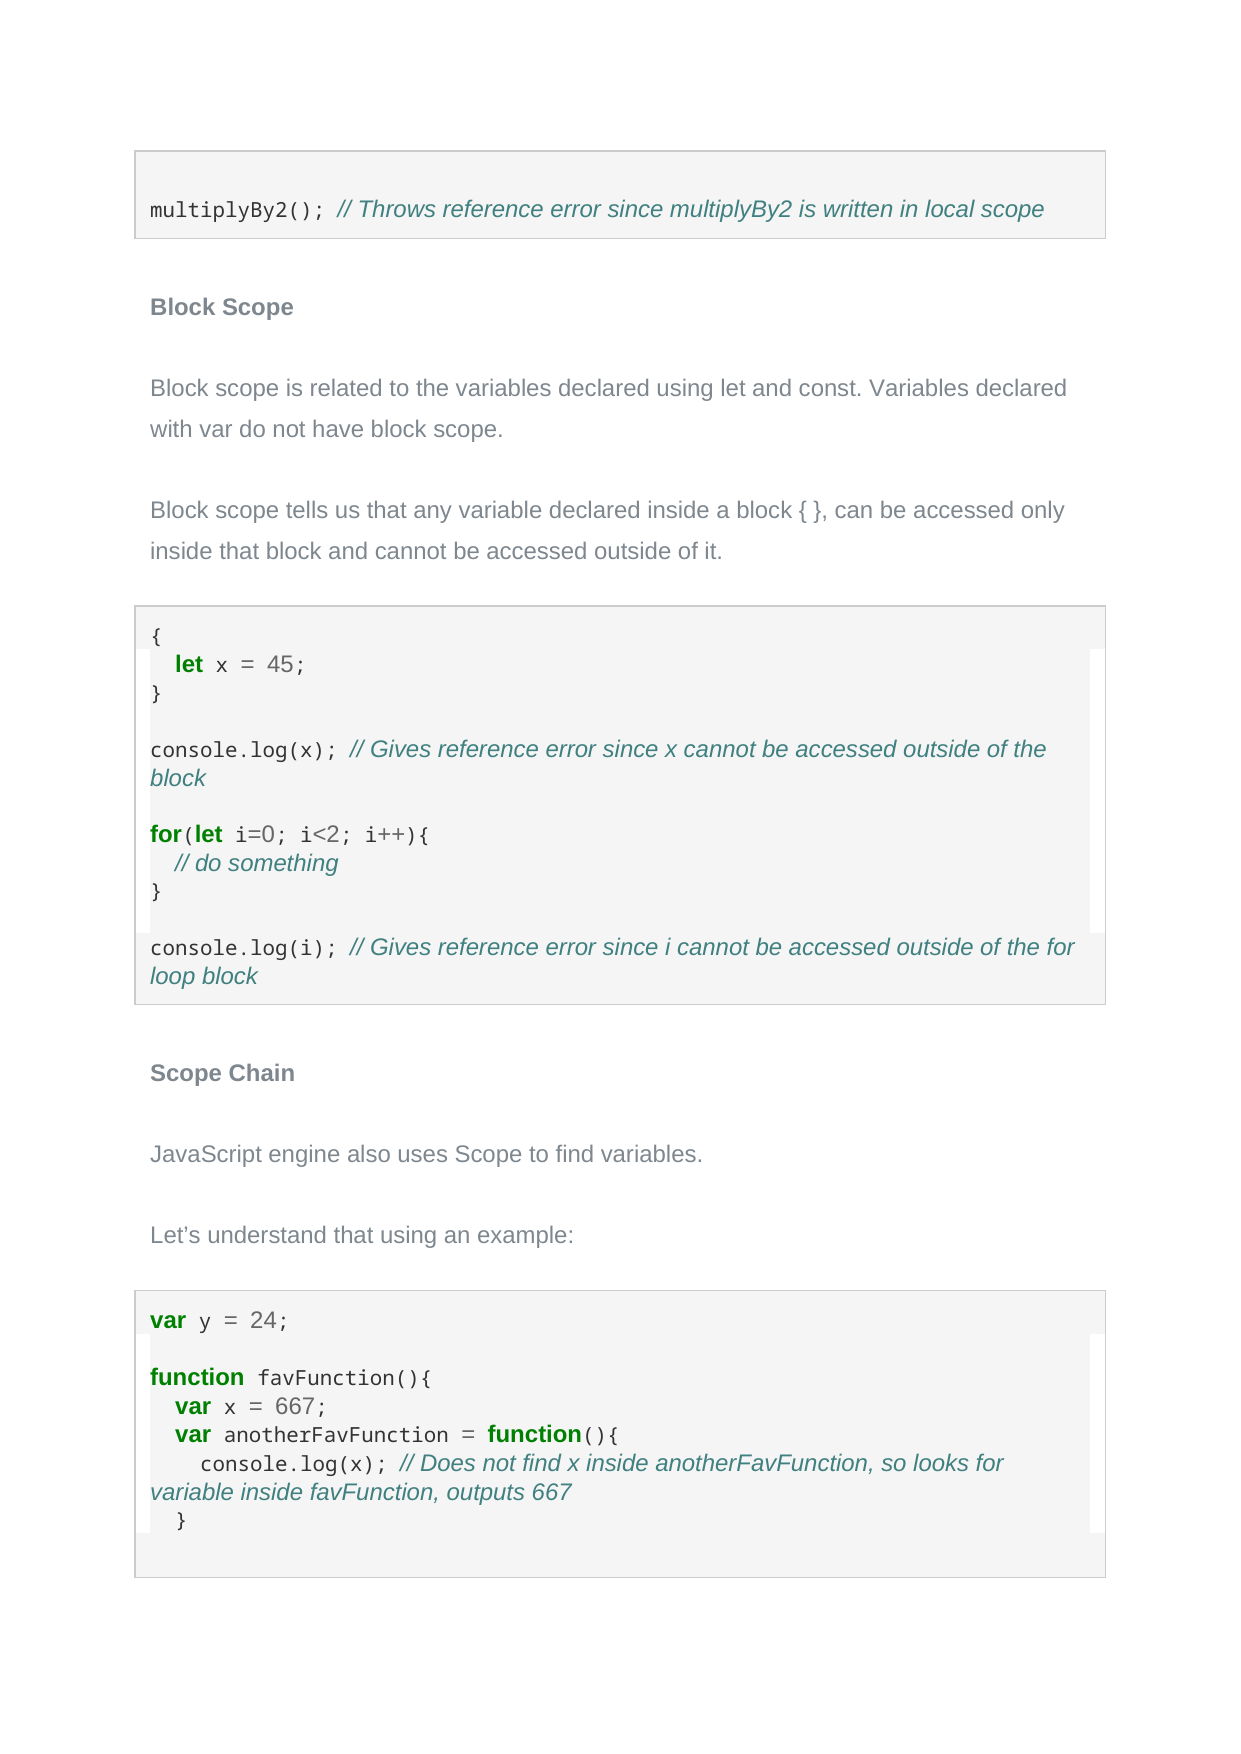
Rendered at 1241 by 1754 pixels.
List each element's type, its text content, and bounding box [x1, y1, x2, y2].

text } [150, 876, 1090, 904]
text // do something [150, 848, 1090, 876]
text } [150, 678, 1090, 707]
text let x = 45; [150, 649, 1090, 678]
text function favFunction(){ [150, 1363, 1090, 1392]
text var x = 667; [150, 1392, 1090, 1420]
text var y = 24; [136, 1291, 1105, 1334]
text for(let i=0; i<2; i++){ [150, 820, 1090, 848]
text console.log(x); // Does not find x inside anotherFavFunction, so looks for variable inside favFunction, outputs 667 [150, 1449, 1090, 1505]
text multiplyBy2(); // Throws reference error since multiplyBy2 is written in local scope [136, 178, 1105, 238]
text console.log(x); // Gives reference error since x cannot be accessed outside of the block [150, 735, 1090, 791]
text Scope Chain JavaScript engine also uses Scope to find variables. Let’s understand that using an example: [150, 1005, 1090, 1290]
text { [136, 607, 1105, 649]
text Block Scope Block scope is related to the variables declared using let and const. Variables declared with var do not have block scope. Block scope tells us that any variable declared inside a block { }, can be accessed only inside that block and cannot be accessed outside of it. [150, 239, 1090, 605]
text console.log(i); // Gives reference error since i cannot be accessed outside of the for loop block [136, 917, 1105, 1004]
text var anotherFavFunction = function(){ [150, 1420, 1090, 1449]
